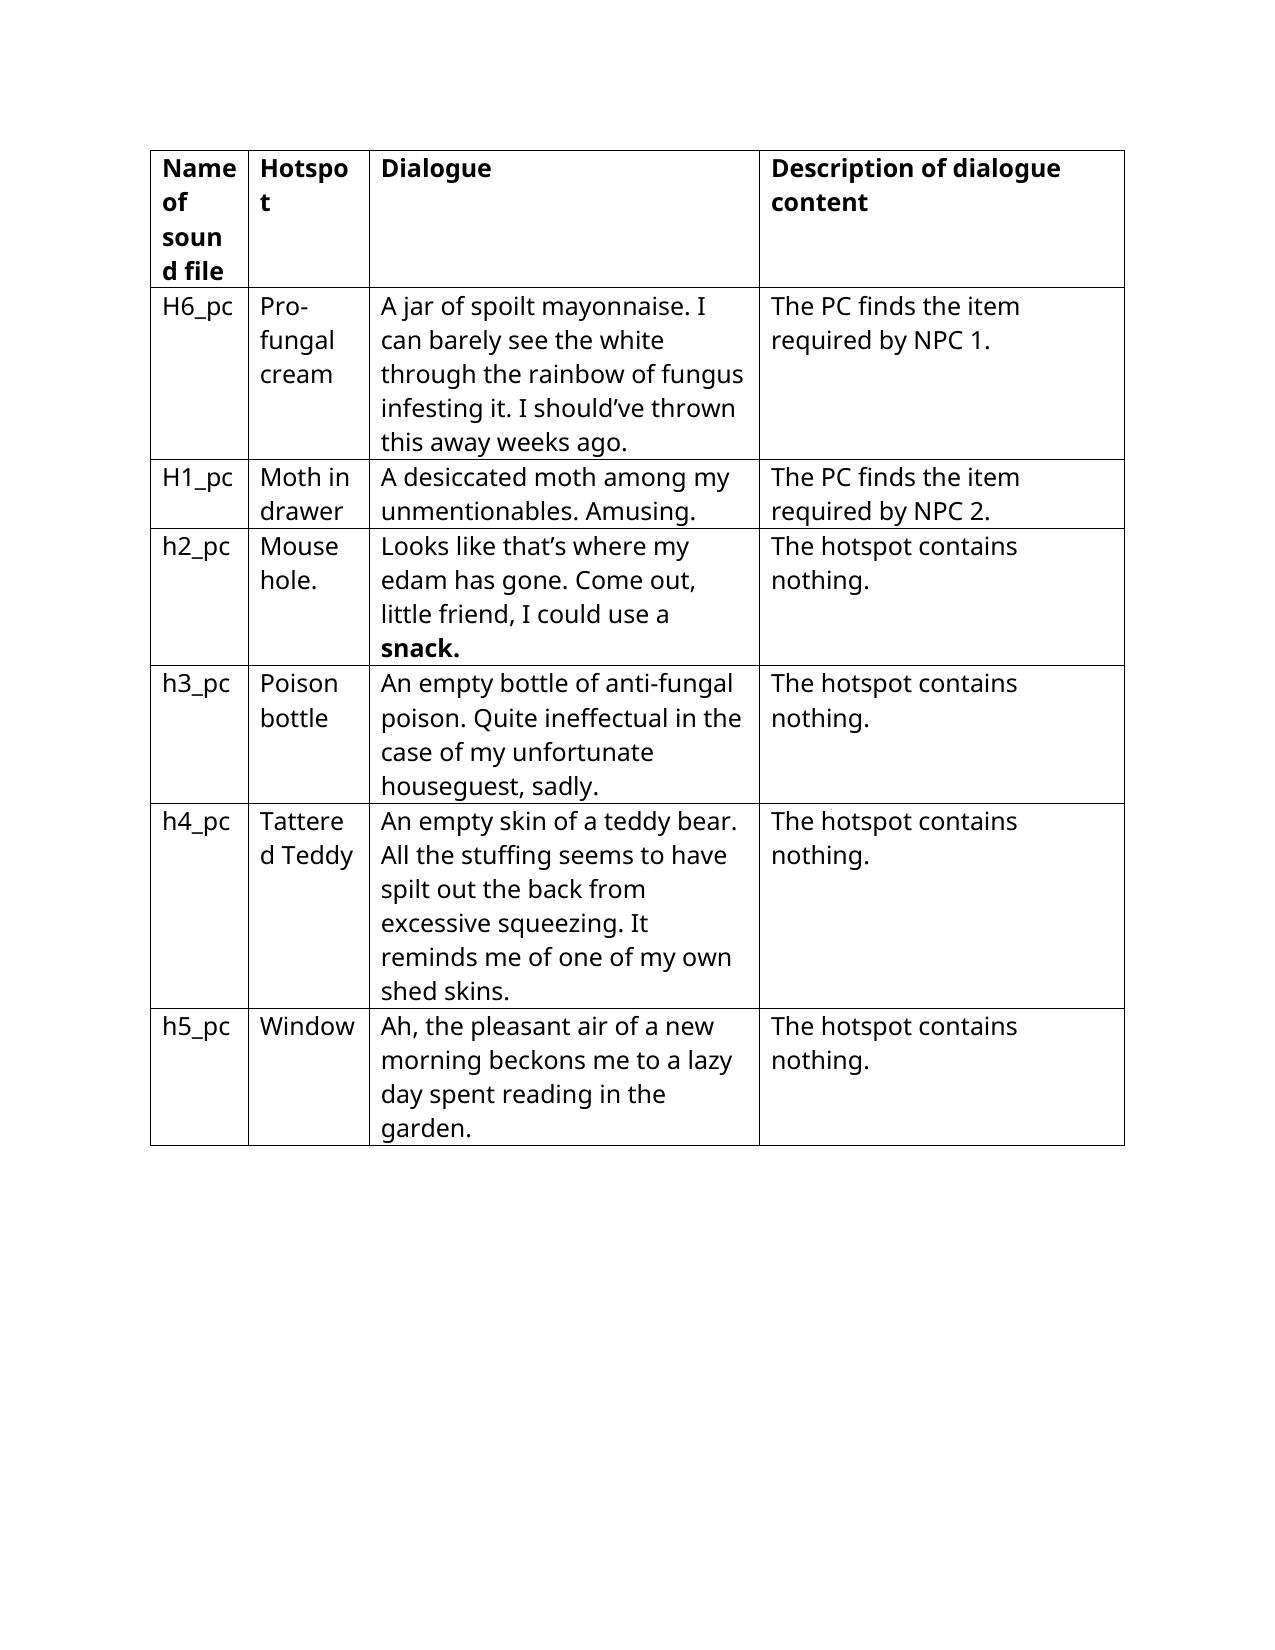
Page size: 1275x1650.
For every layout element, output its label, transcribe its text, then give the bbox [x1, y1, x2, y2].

table_cell Tattered Teddy [249, 804, 369, 1008]
table_cell The hotspot contains nothing. [760, 666, 1124, 802]
table_cell Ah, the pleasant air of a new morning beckons me to a lazy day spent reading in the garden. [370, 1009, 759, 1145]
table_cell A jar of spoilt mayonnaise. I can barely see the white through the rainbow of fungus infesting it. I should’ve thrown this away weeks ago. [370, 288, 759, 459]
table_cell Dialogue [370, 151, 759, 287]
table_cell The PC finds the item required by NPC 1. [760, 288, 1124, 459]
table_cell The hotspot contains nothing. [760, 529, 1124, 665]
table_cell H1_pc [151, 460, 248, 528]
table_cell Looks like that’s where my edam has gone. Come out, little friend, I could use a snack. [370, 529, 759, 665]
table_cell The PC finds the item required by NPC 2. [760, 460, 1124, 528]
table_cell Poison bottle [249, 666, 369, 802]
table_cell An empty bottle of anti-fungal poison. Quite ineffectual in the case of my unfortunate houseguest, sadly. [370, 666, 759, 802]
table_cell h4_pc [151, 804, 248, 1008]
table_cell The hotspot contains nothing. [760, 1009, 1124, 1145]
table_cell h2_pc [151, 529, 248, 665]
table_cell An empty skin of a teddy bear. All the stuffing seems to have spilt out the back from excessive squeezing. It reminds me of one of my own shed skins. [370, 804, 759, 1008]
table_cell Description of dialogue content [760, 151, 1124, 287]
table_cell h5_pc [151, 1009, 248, 1145]
table_cell Mouse hole. [249, 529, 369, 665]
table_cell Hotspot [249, 151, 369, 287]
table_cell A desiccated moth among my unmentionables. Amusing. [370, 460, 759, 528]
table_cell Window [249, 1009, 369, 1145]
table_cell The hotspot contains nothing. [760, 804, 1124, 1008]
table_cell Name of sound file [151, 151, 248, 287]
table_cell H6_pc [151, 288, 248, 459]
table_cell Pro-fungal cream [249, 288, 369, 459]
table_cell Moth in drawer [249, 460, 369, 528]
table_cell h3_pc [151, 666, 248, 802]
